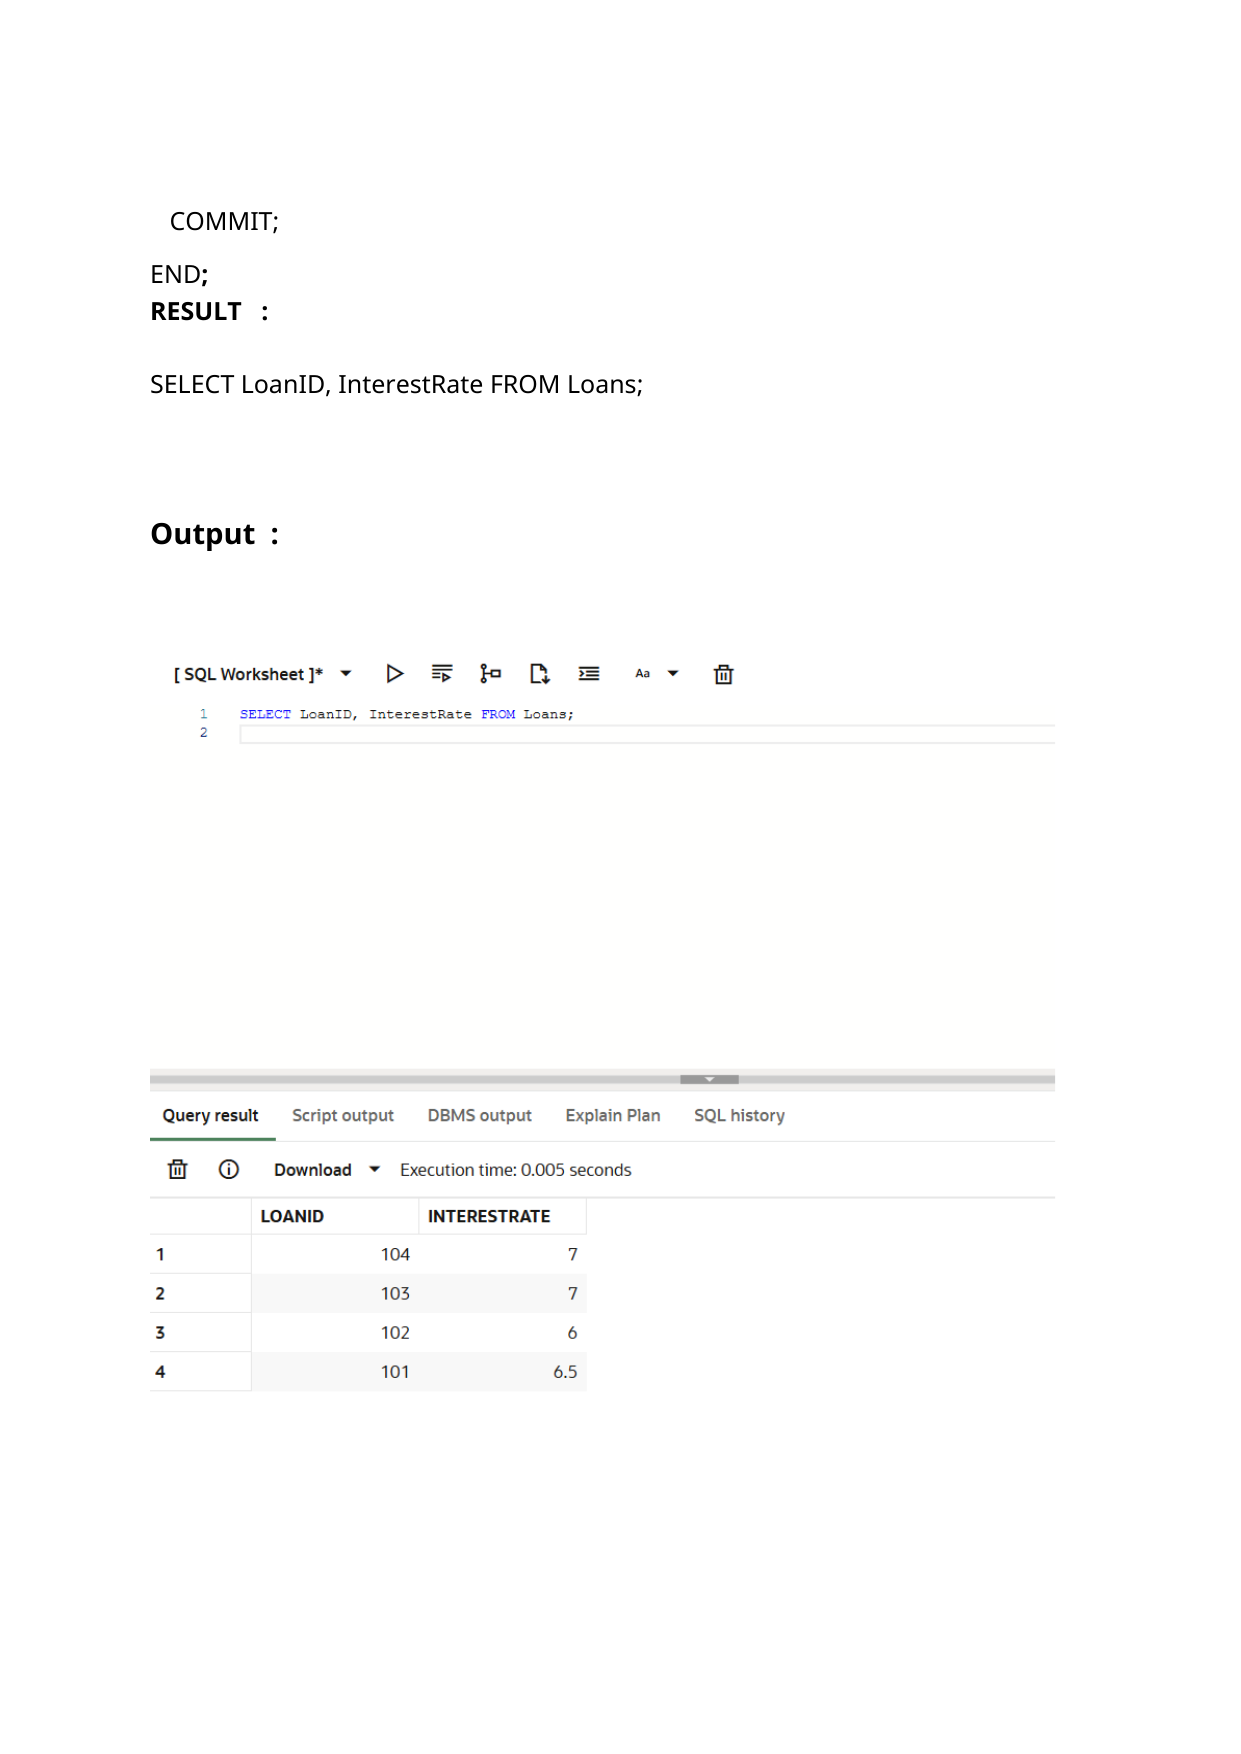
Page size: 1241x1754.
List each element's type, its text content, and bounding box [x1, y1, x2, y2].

text COMMIT; [150, 203, 1090, 237]
picture [150, 641, 1056, 1482]
text END; RESULT : SELECT LoanID, InterestRate FROM Loans; [150, 257, 1090, 401]
